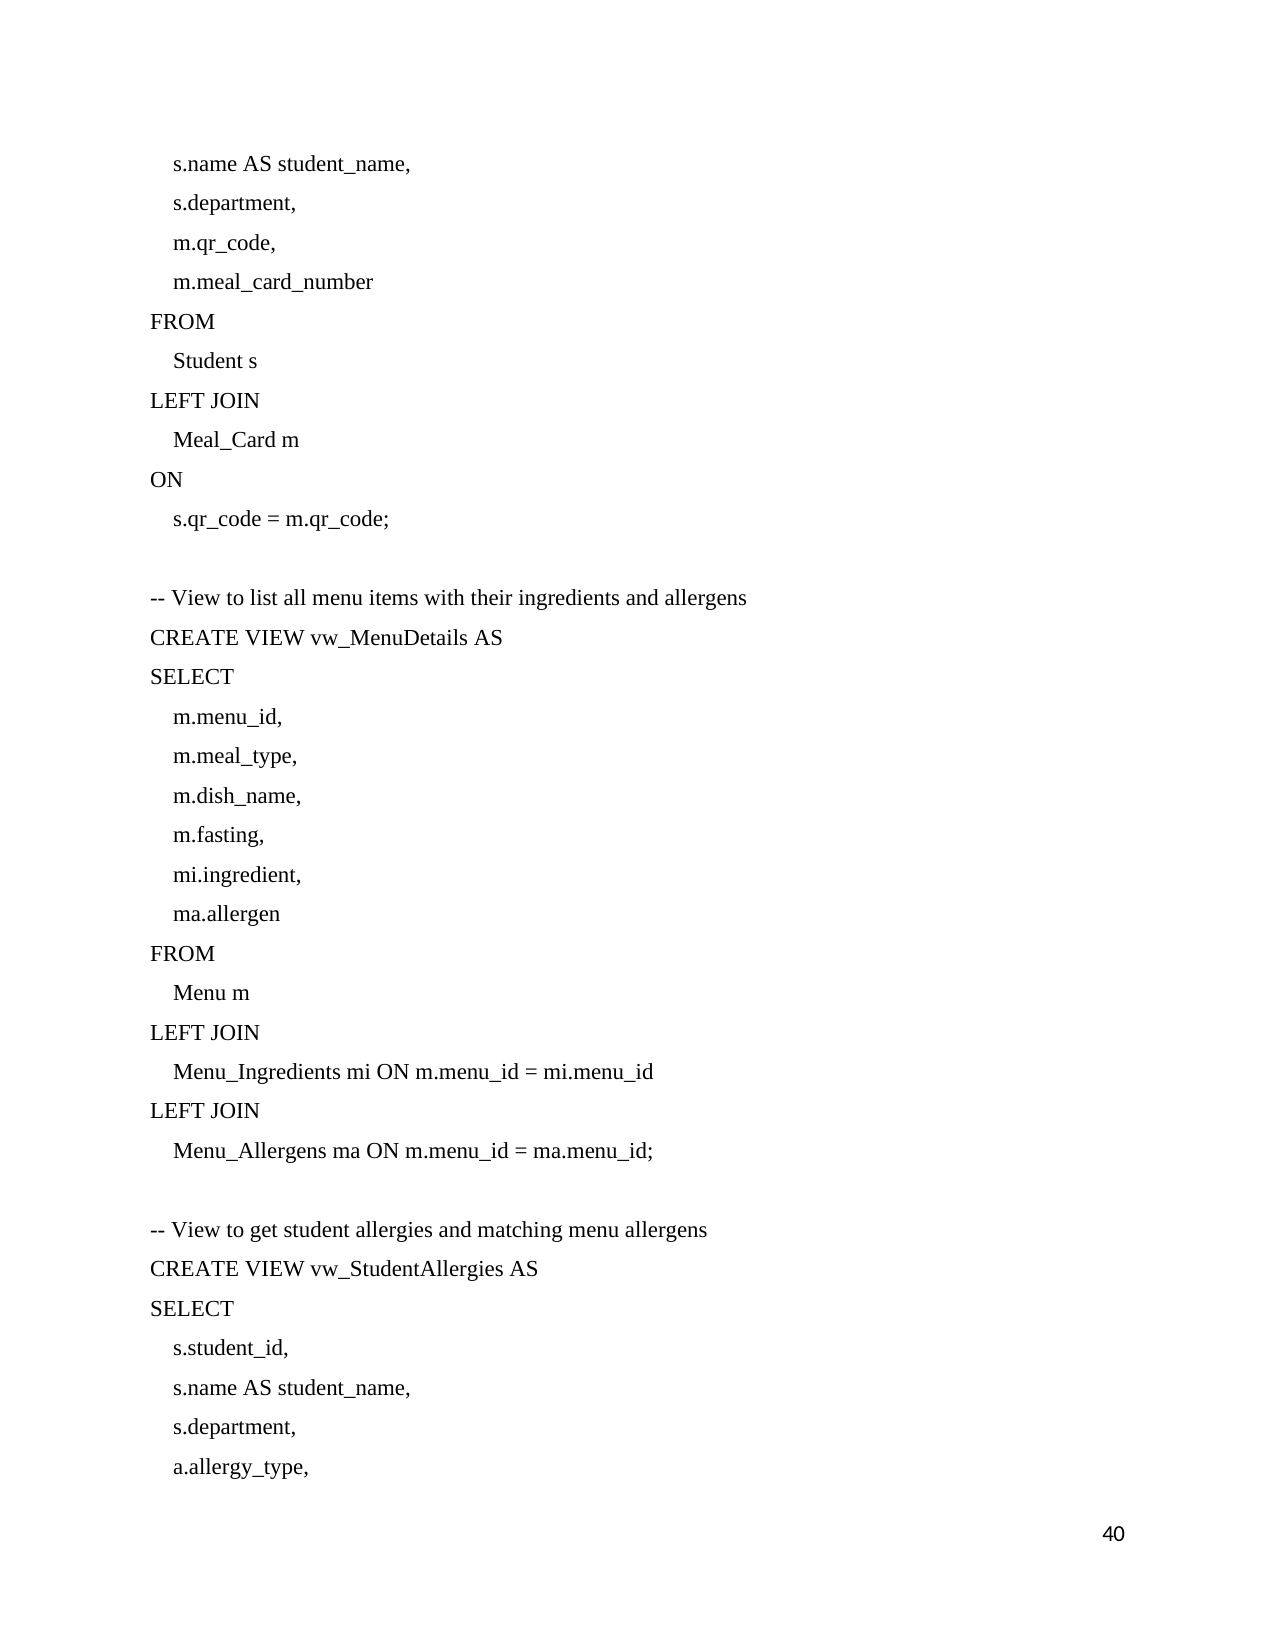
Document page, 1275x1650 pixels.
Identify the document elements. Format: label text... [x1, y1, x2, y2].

text CREATE VIEW vw_MenuDetails AS [150, 624, 1125, 650]
text m.qr_code, [150, 229, 1125, 255]
text a.allergy_type, [150, 1453, 1125, 1479]
text m.fasting, [150, 821, 1125, 847]
text s.student_id, [150, 1334, 1125, 1361]
text s.name AS student_name, [150, 1374, 1125, 1400]
text Meal_Card m [150, 426, 1125, 453]
text mi.ingredient, [150, 861, 1125, 887]
text LEFT JOIN [150, 1097, 1125, 1124]
text LEFT JOIN [150, 387, 1125, 413]
text FROM [150, 308, 1125, 334]
text -- View to list all menu items with their ingredients and allergens [150, 584, 1125, 611]
text s.name AS student_name, [150, 150, 1125, 176]
text m.meal_type, [150, 742, 1125, 768]
text Student s [150, 347, 1125, 374]
text CREATE VIEW vw_StudentAllergies AS [150, 1255, 1125, 1282]
text s.department, [150, 189, 1125, 216]
text m.meal_card_number [150, 268, 1125, 295]
text SELECT [150, 663, 1125, 689]
text s.qr_code = m.qr_code; [150, 505, 1125, 532]
text Menu m [150, 979, 1125, 1005]
text m.menu_id, [150, 703, 1125, 729]
text Menu_Ingredients mi ON m.menu_id = mi.menu_id [150, 1058, 1125, 1084]
text ON [150, 466, 1125, 492]
text LEFT JOIN [150, 1018, 1125, 1045]
text ma.allergen [150, 900, 1125, 926]
text Menu_Allergens ma ON m.menu_id = ma.menu_id; [150, 1137, 1125, 1163]
text FROM [150, 939, 1125, 966]
text SELECT [150, 1295, 1125, 1321]
text s.department, [150, 1413, 1125, 1440]
text m.dish_name, [150, 782, 1125, 808]
text -- View to get student allergies and matching menu allergens [150, 1216, 1125, 1242]
